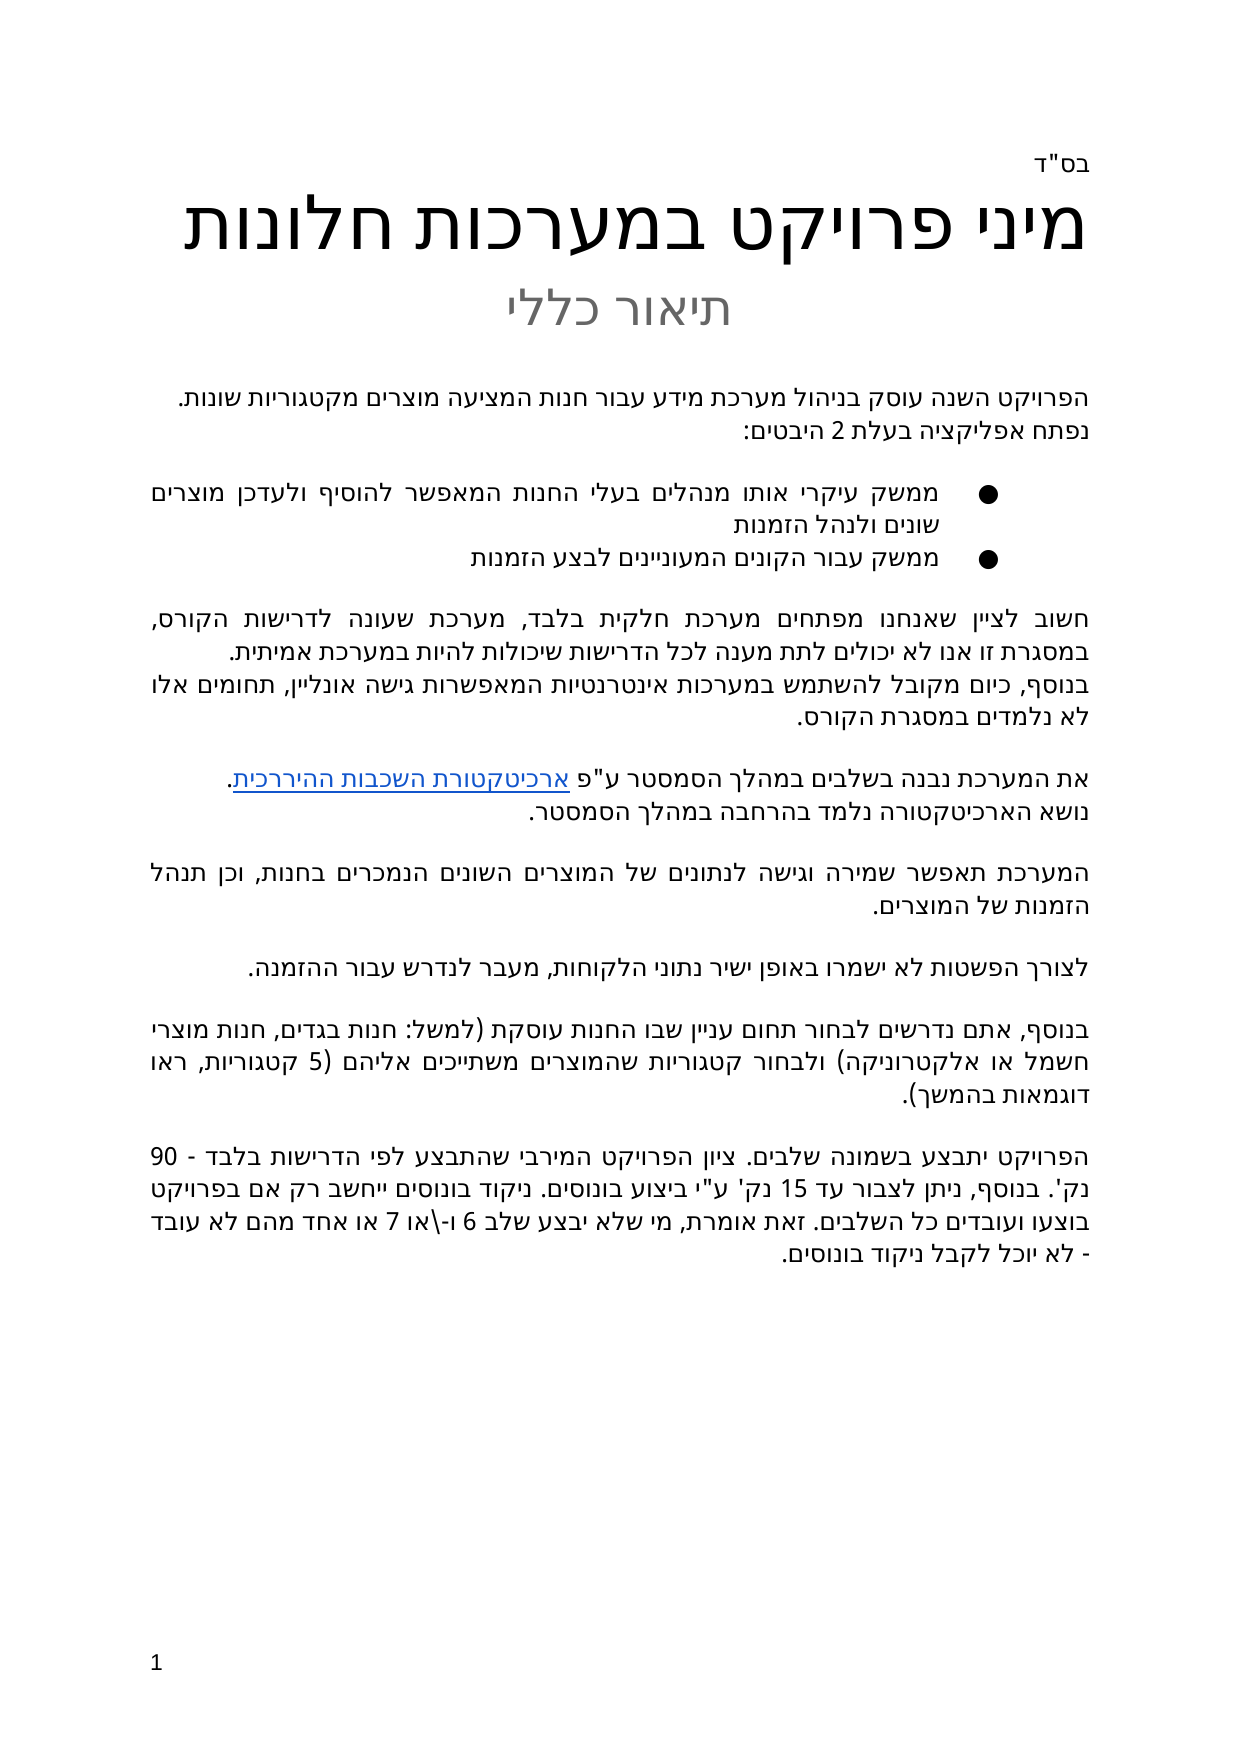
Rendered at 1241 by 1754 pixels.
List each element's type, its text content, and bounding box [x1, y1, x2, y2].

title מיני פרויקט במערכות חלונות [150, 183, 1090, 280]
text נפתח אפליקציה בעלת 2 היבטים: [150, 417, 1090, 449]
text בס"ד תשפ"ג [150, 150, 1090, 183]
list ממשק עבור הקונים המעוניינים לבצע הזמנות [150, 544, 978, 576]
text לצורך הפשטות לא ישמרו באופן ישיר נתוני הלקוחות, מעבר לנדרש עבור ההזמנה. [150, 954, 1090, 986]
text נושא הארכיטקטורה נלמד בהרחבה במהלך הסמסטר. [150, 798, 1090, 830]
text חשוב לציין שאנחנו מפתחים מערכת חלקית בלבד, מערכת שעונה לדרישות הקורס, במסגרת זו אנו לא יכולים לתת מענה לכל הדרישות שיכולות להיות במערכת אמיתית. [150, 606, 1090, 671]
text בנוסף, אתם נדרשים לבחור תחום עניין שבו החנות עוסקת (למשל: חנות בגדים, חנות מוצרי חשמל או אלקטרוניקה) ולבחור קטגוריות שהמוצרים משתייכים אליהם (5 קטגוריות, ראו דוגמאות בהמשך). [150, 1016, 1090, 1113]
list ממשק עיקרי אותו מנהלים בעלי החנות המאפשר להוסיף ולעדכן מוצרים שונים ולנהל הזמנות [150, 478, 978, 544]
text הפרויקט השנה עוסק בניהול מערכת מידע עבור חנות המציעה מוצרים מקטגוריות שונות. [150, 384, 1090, 417]
subtitle תיאור כללי [150, 280, 1090, 346]
text בנוסף, כיום מקובל להשתמש במערכות אינטרנטיות המאפשרות גישה אונליין, תחומים אלו לא נלמדים במסגרת הקורס. [150, 671, 1090, 736]
text המערכת תאפשר שמירה וגישה לנתונים של המוצרים השונים הנמכרים בחנות, וכן תנהל הזמנות של המוצרים. [150, 859, 1090, 925]
text הפרויקט יתבצע בשמונה שלבים. ציון הפרויקט המירבי שהתבצע לפי הדרישות בלבד - 90 נק'. בנוסף, ניתן לצבור עד 15 נק' ע"י ביצוע בונוסים. ניקוד בונוסים ייחשב רק אם בפרויקט בוצעו ועובדים כל השלבים. זאת אומרת, מי שלא יבצע שלב 6 ו-\או 7 או אחד מהם לא עובד - לא יוכל לקבל ניקוד בונוסים. [150, 1143, 1090, 1273]
text את המערכת נבנה בשלבים במהלך הסמסטר ע"פ ארכיטקטורת השכבות ההיררכית. [150, 765, 1090, 798]
